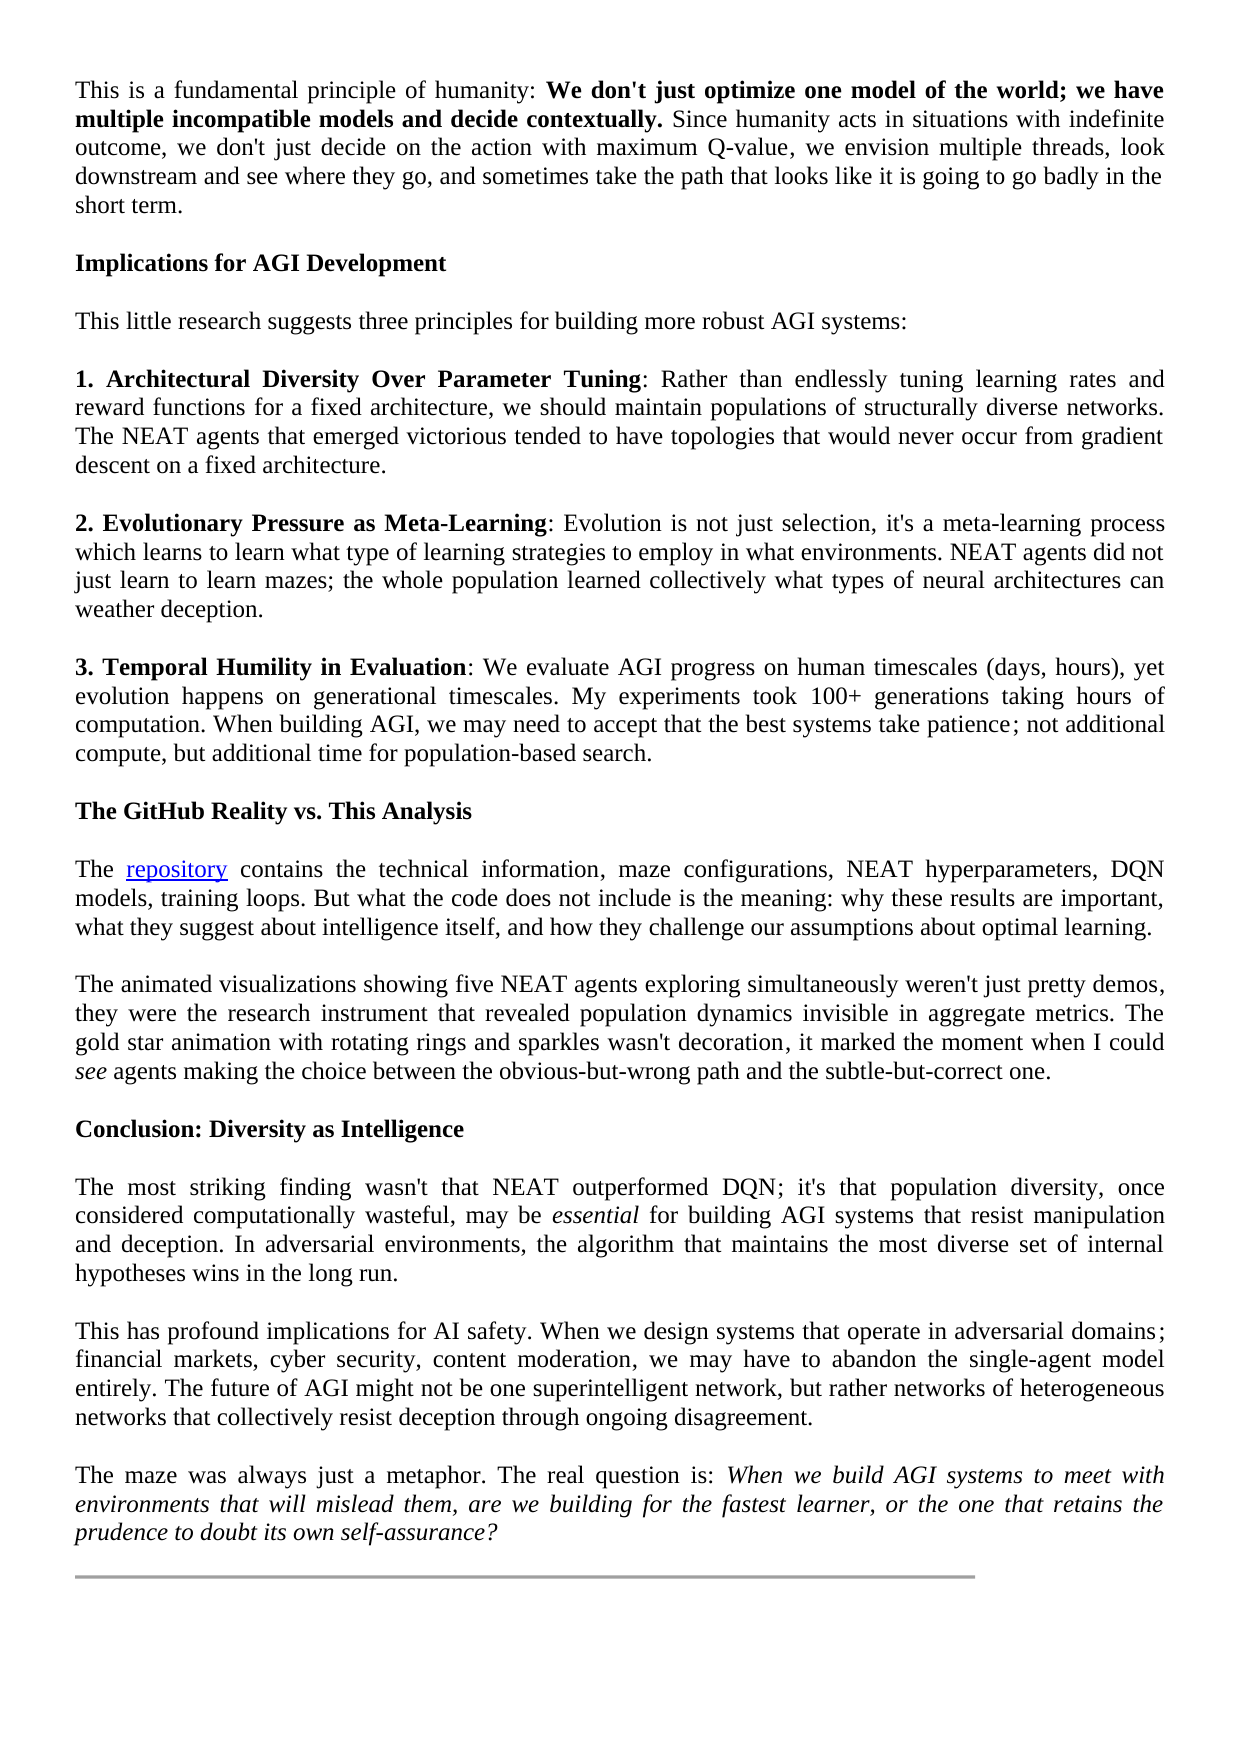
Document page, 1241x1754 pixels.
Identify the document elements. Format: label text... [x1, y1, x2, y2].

text 2. Evolutionary Pressure as Meta-Learning: Evolution is not just selection, it's a meta-learning process which learns to learn what type of learning strategies to employ in what environments. NEAT agents did not just learn to learn mazes; the whole population learned collectively what types of neural architectures can weather deception. [75, 508, 1165, 623]
text 1. Architectural Diversity Over Parameter Tuning: Rather than endlessly tuning learning rates and reward functions for a fixed architecture, we should maintain populations of structurally diverse networks. The NEAT agents that emerged victorious tended to have topologies that would never occur from gradient descent on a fixed architecture. [75, 364, 1165, 479]
text This has profound implications for AI safety. When we design systems that operate in adversarial domains; financial markets, cyber security, content moderation, we may have to abandon the single-agent model entirely. The future of AGI might not be one superintelligent network, but rather networks of heterogeneous networks that collectively resist deception through ongoing disagreement. [75, 1316, 1165, 1431]
subtitle Conclusion: Diversity as Intelligence [75, 1114, 1165, 1142]
subtitle The GitHub Reality vs. This Analysis [75, 796, 1165, 825]
text The most striking finding wasn't that NEAT outperformed DQN; it's that population diversity, once considered computationally wasteful, may be essential for building AGI systems that resist manipulation and deception. In adversarial environments, the algorithm that maintains the most diverse set of internal hypotheses wins in the long run. [75, 1172, 1165, 1287]
text 3. Temporal Humility in Evaluation: We evaluate AGI progress on human timescales (days, hours), yet evolution happens on generational timescales. My experiments took 100+ generations taking hours of computation. When building AGI, we may need to accept that the best systems take patience; not additional compute, but additional time for population-based search. [75, 652, 1165, 767]
text The repository contains the technical information, maze configurations, NEAT hyperparameters, DQN models, training loops. But what the code does not include is the meaning: why these results are important, what they suggest about intelligence itself, and how they challenge our assumptions about optimal learning. [75, 854, 1165, 940]
subtitle This is a fundamental principle of humanity: We don't just optimize one model of the world; we have multiple incompatible models and decide contextually. Since humanity acts in situations with indefinite outcome, we don't just decide on the action with maximum Q-value, we envision multiple threads, look downstream and see where they go, and sometimes take the path that looks like it is going to go badly in the short term. [75, 75, 1165, 219]
text The maze was always just a metaphor. The real question is: When we build AGI systems to meet with environments that will mislead them, are we building for the fastest learner, or the one that retains the prudence to doubt its own self-assurance? [75, 1460, 1165, 1546]
text This little research suggests three principles for building more robust AGI systems: [75, 306, 1165, 334]
text The animated visualizations showing five NEAT agents exploring simultaneously weren't just pretty demos, they were the research instrument that revealed population dynamics invisible in aggregate metrics. The gold star animation with rotating rings and sparkles wasn't decoration, it marked the moment when I could see agents making the choice between the obvious-but-wrong path and the subtle-but-correct one. [75, 969, 1165, 1084]
subtitle Implications for AGI Development [75, 248, 1165, 277]
